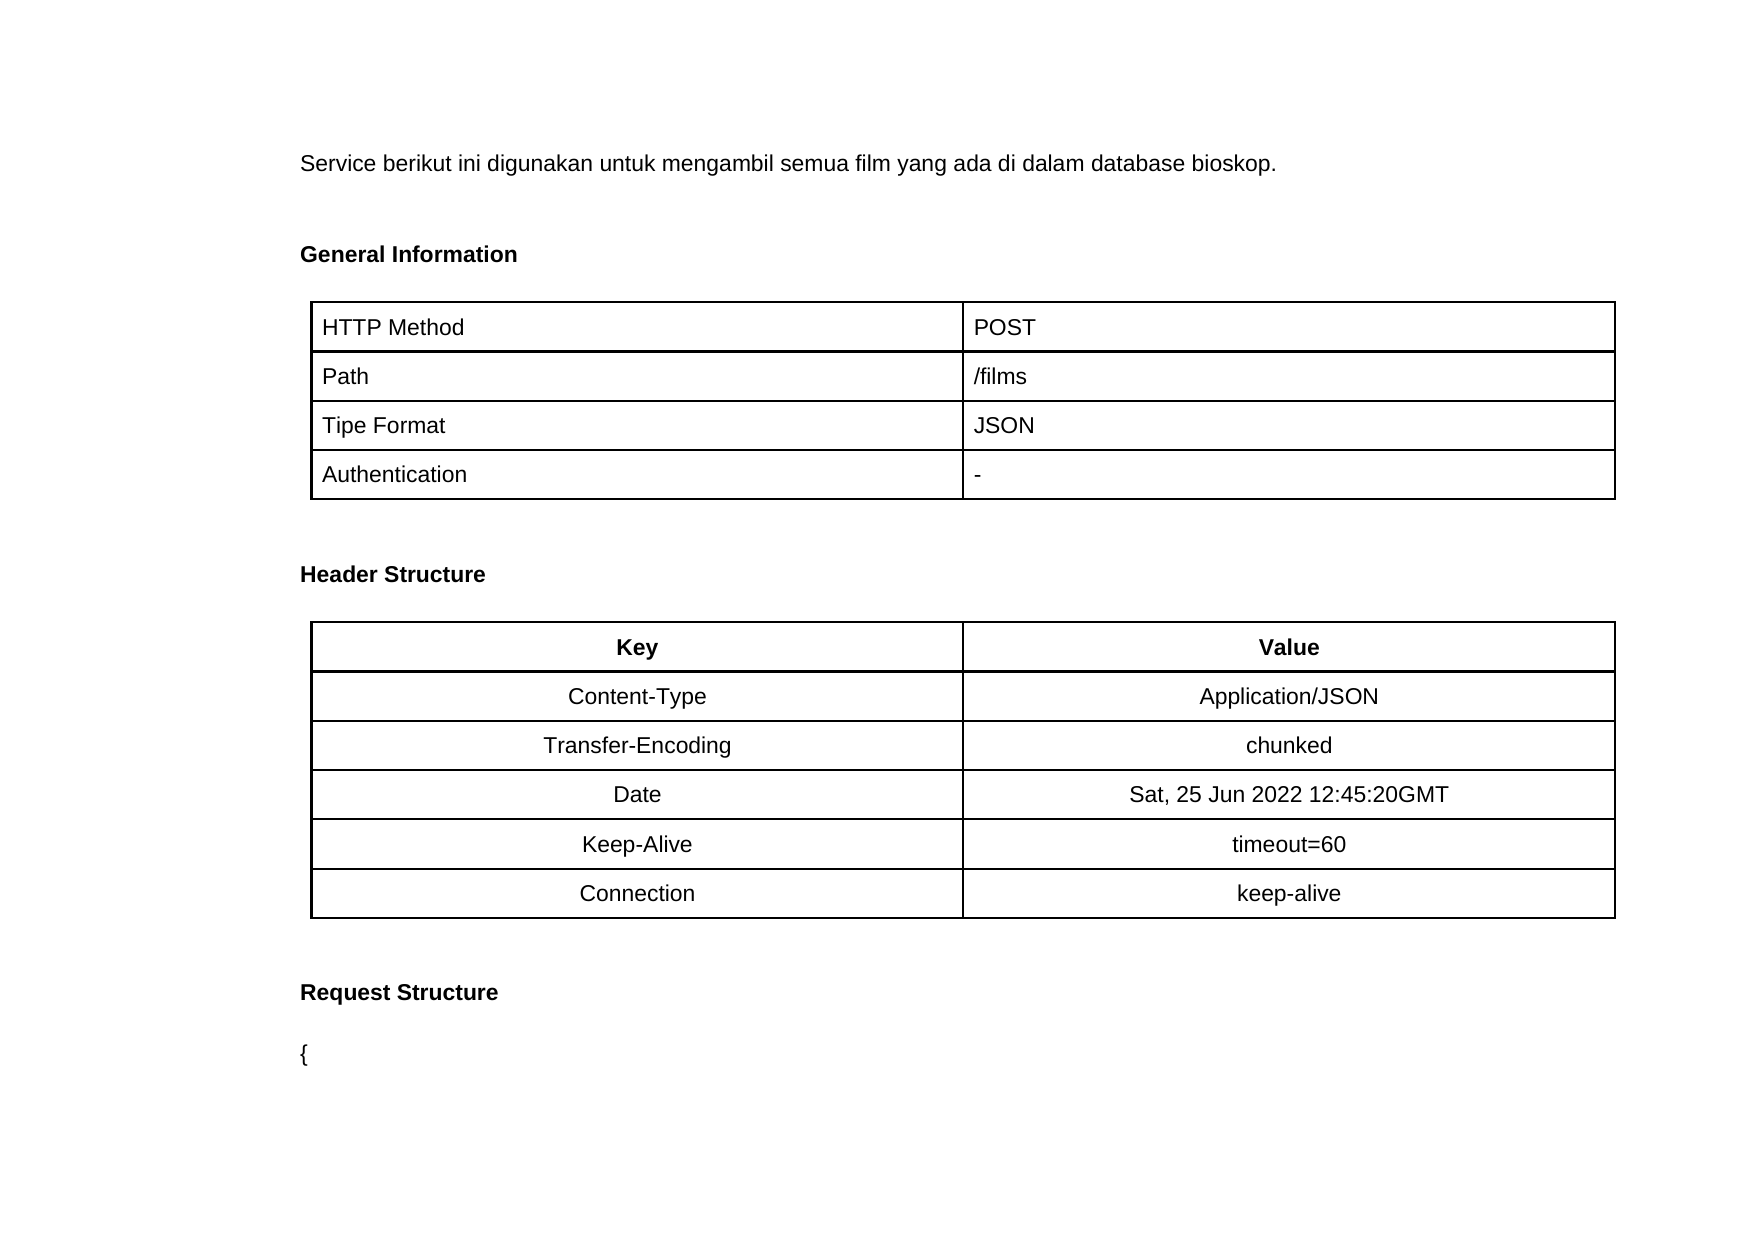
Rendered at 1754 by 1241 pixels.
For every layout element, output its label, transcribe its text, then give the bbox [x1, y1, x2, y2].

table_cell timeout=60 [964, 820, 1614, 867]
table_cell Transfer-Encoding [313, 722, 962, 769]
table_cell Tipe Format [313, 402, 962, 449]
text { [300, 1039, 1604, 1066]
table_cell keep-alive [964, 870, 1614, 917]
table_cell Content-Type [313, 673, 962, 719]
table_header HTTP Method [313, 303, 962, 350]
table_header POST [964, 303, 1614, 350]
text Service berikut ini digunakan untuk mengambil semua film yang ada di dalam database bioskop. [300, 150, 1604, 176]
table_cell /films [964, 353, 1614, 399]
table_cell Authentication [313, 451, 962, 498]
table_cell chunked [964, 722, 1614, 769]
table_cell Sat, 25 Jun 2022 12:45:20GMT [964, 771, 1614, 818]
table_cell Path [313, 353, 962, 399]
table_cell Keep-Alive [313, 820, 962, 867]
text General Information [300, 241, 1604, 267]
table_header Value [964, 623, 1614, 670]
text Request Structure [300, 979, 1604, 1006]
table_header Key [313, 623, 962, 670]
text Header Structure [300, 561, 1604, 587]
table_cell - [964, 451, 1614, 498]
table_cell Application/JSON [964, 673, 1614, 719]
table_cell JSON [964, 402, 1614, 449]
table_cell Connection [313, 870, 962, 917]
table_cell Date [313, 771, 962, 818]
